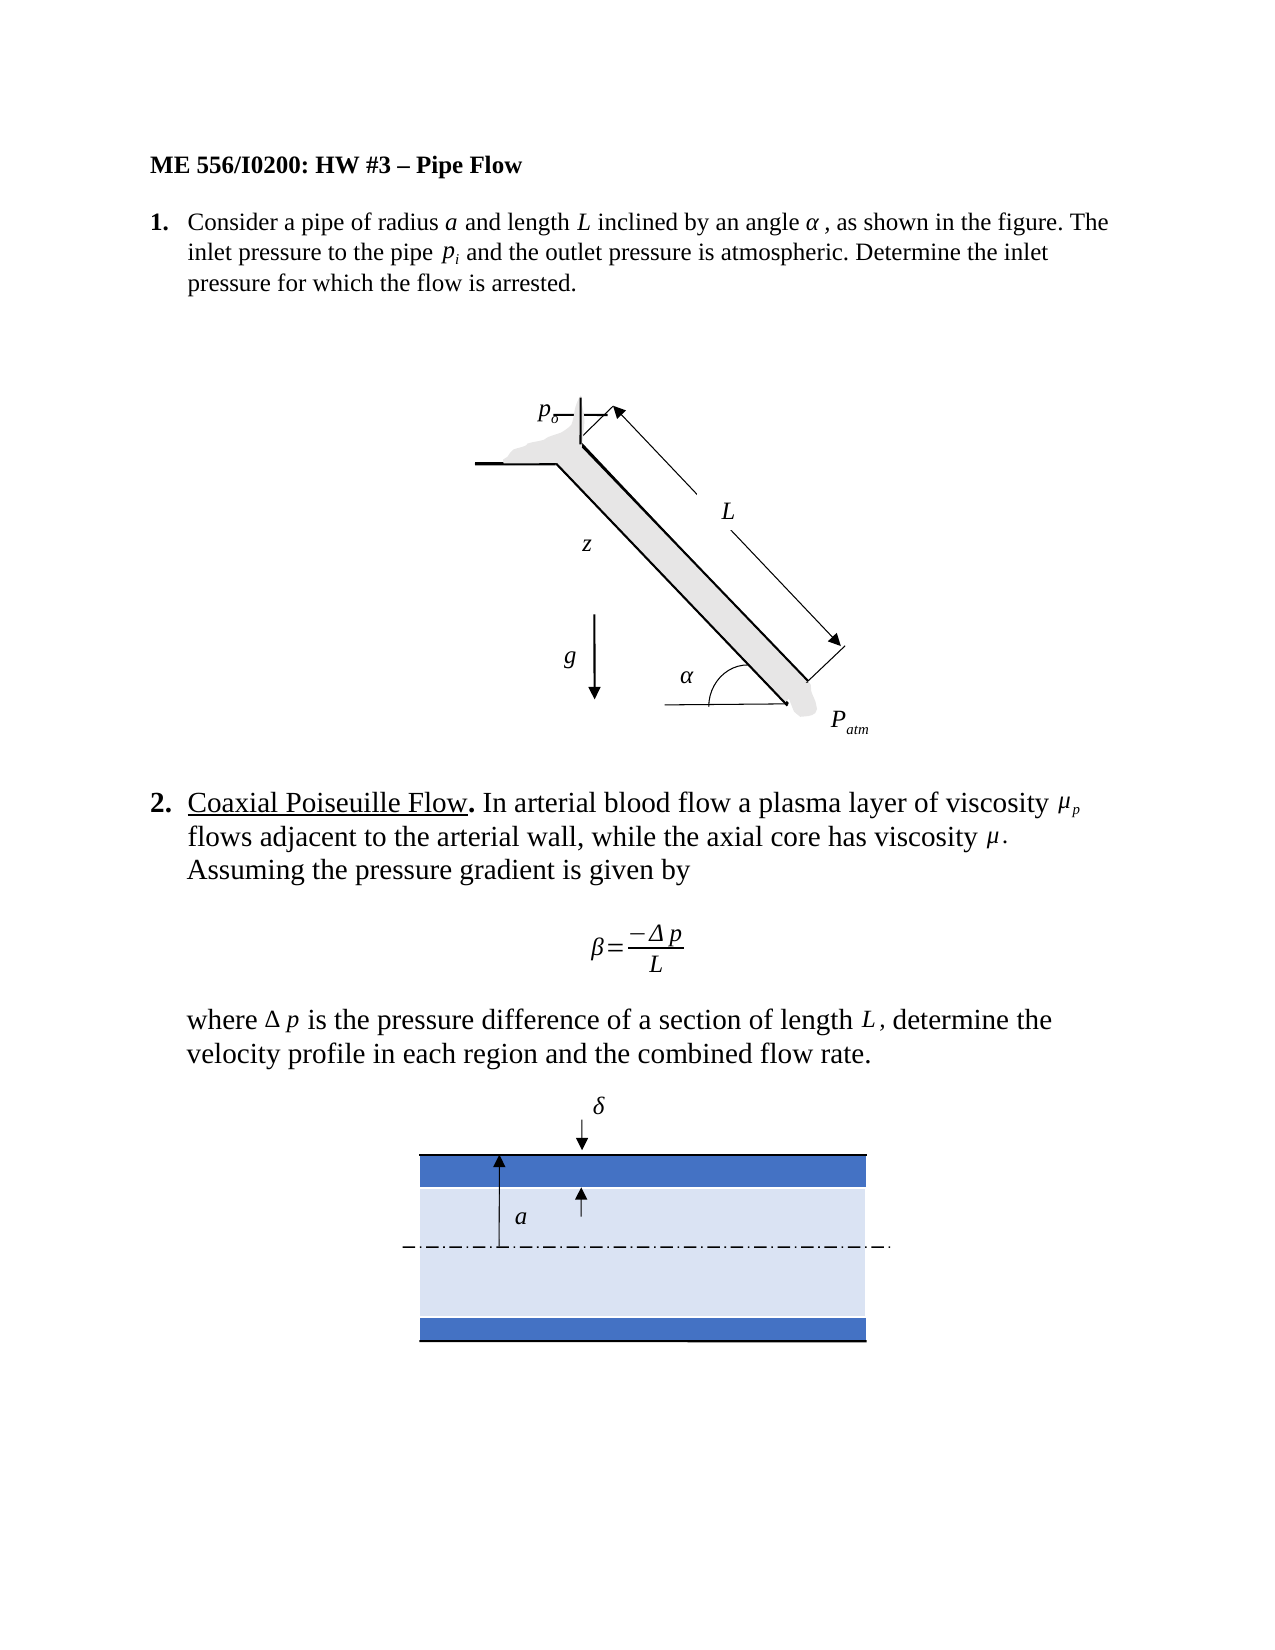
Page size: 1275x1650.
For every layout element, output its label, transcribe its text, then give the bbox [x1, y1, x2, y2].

list Coaxial Poiseuille Flow. In arterial blood flow a plasma layer of viscosity flows adjacent to the arterial wall, while the axial core has viscosity [150, 785, 1125, 852]
text velocity profile in each region and the combined flow rate. [150, 1036, 1125, 1069]
text ME 556/I0200: HW #3 – Pipe Flow [150, 150, 1125, 179]
text where is the pressure difference of a section of length determine the [150, 1002, 1125, 1036]
list Consider a pipe of radius and length inclined by an angle as shown in the figure. The inlet pressure to the pipe and the outlet pressure is atmospheric. Determine the inlet pressure for which the flow is arrested. [150, 207, 1125, 296]
text Assuming the pressure gradient is given by [150, 852, 1125, 886]
